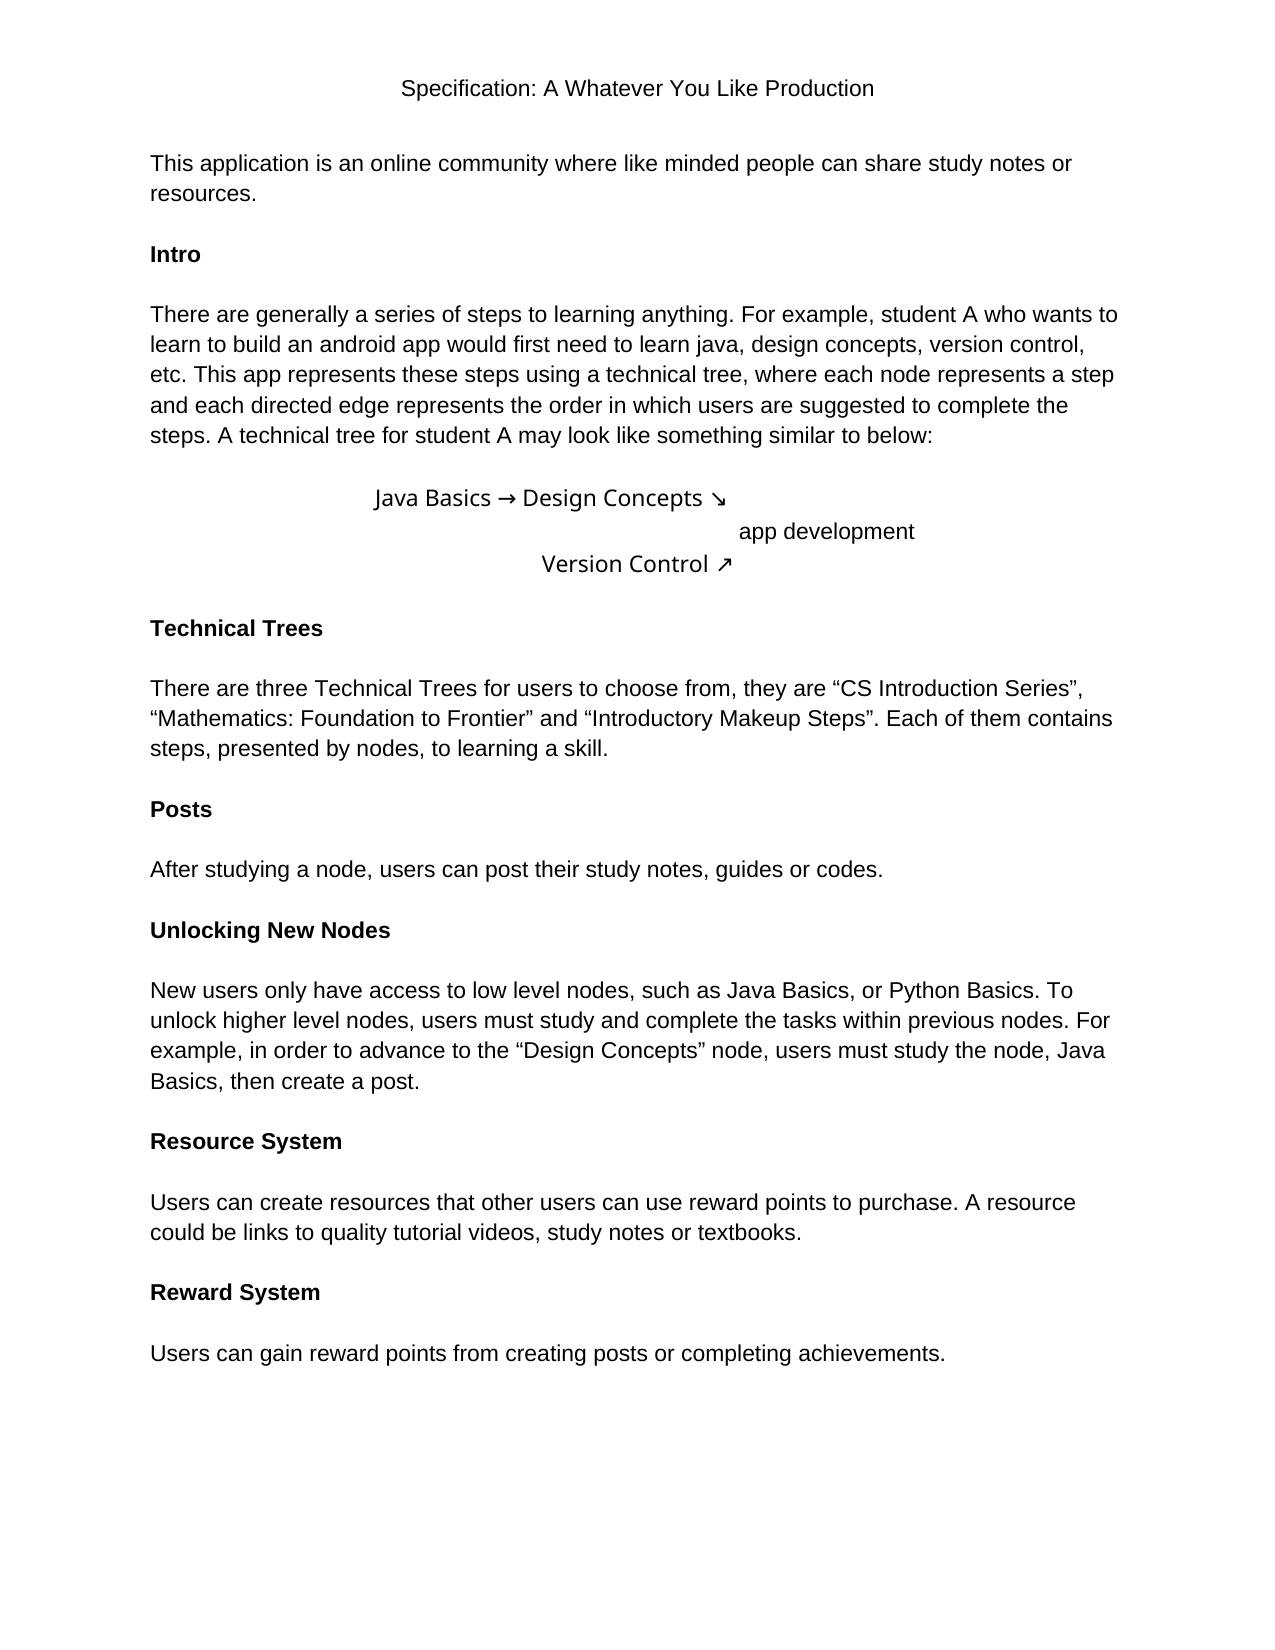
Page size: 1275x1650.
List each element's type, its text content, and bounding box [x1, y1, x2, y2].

text Technical Trees [150, 614, 1125, 641]
text There are generally a series of steps to learning anything. For example, student A who wants to learn to build an android app would first need to learn java, design concepts, version control, etc. This app represents these steps using a technical tree, where each node represents a step and each directed edge represents the order in which users are suggested to complete the steps. A technical tree for student A may look like something similar to below: [150, 301, 1125, 448]
text Intro [150, 241, 1125, 267]
text Resource System [150, 1128, 1125, 1154]
text Reward System [150, 1279, 1125, 1306]
text Java Basics → Design Concepts ↘ [300, 482, 1125, 513]
text Unlocking New Nodes [150, 917, 1125, 943]
text This application is an online community where like minded people can share study notes or resources. [150, 150, 1125, 207]
text Posts [150, 796, 1125, 822]
text app development [675, 518, 1125, 544]
text New users only have access to low level nodes, such as Java Basics, or Python Basics. To unlock higher level nodes, users must study and complete the tasks within previous nodes. For example, in order to advance to the “Design Concepts” node, users must study the node, Java Basics, then create a post. [150, 977, 1125, 1094]
text Version Control ↗ [300, 548, 1125, 580]
text Users can gain reward points from creating posts or completing achievements. [150, 1339, 1125, 1366]
text There are three Technical Trees for users to choose from, they are “CS Introduction Series”, “Mathematics: Foundation to Frontier” and “Introductory Makeup Steps”. Each of them contains steps, presented by nodes, to learning a skill. [150, 675, 1125, 762]
text After studying a node, users can post their study notes, guides or codes. [150, 856, 1125, 883]
text Users can create resources that other users can use reward points to purchase. A resource could be links to quality tutorial videos, study notes or textbooks. [150, 1188, 1125, 1245]
